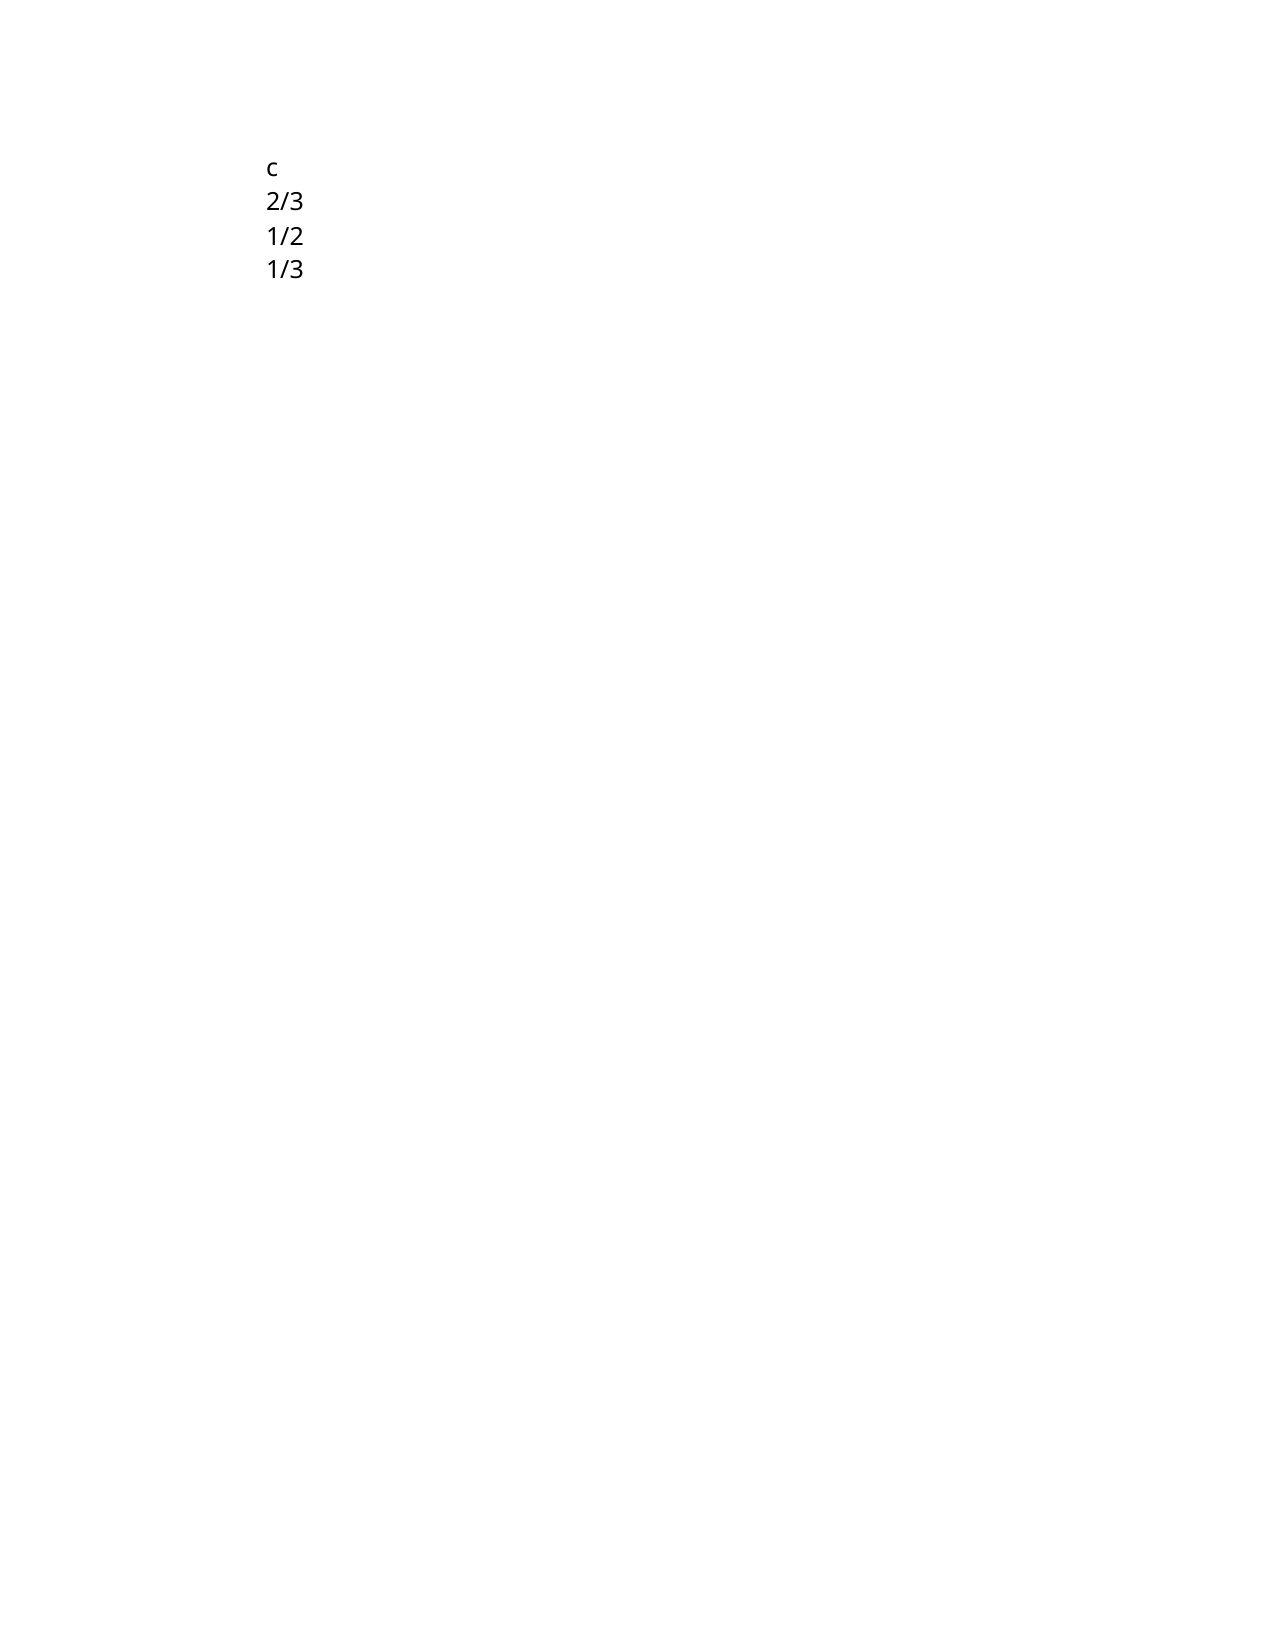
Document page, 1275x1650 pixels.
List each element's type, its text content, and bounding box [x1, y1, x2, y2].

text 1/3 [266, 252, 1098, 286]
text 2/3 [266, 184, 1098, 218]
text 1/2 [266, 218, 1098, 252]
text c [266, 150, 1098, 184]
